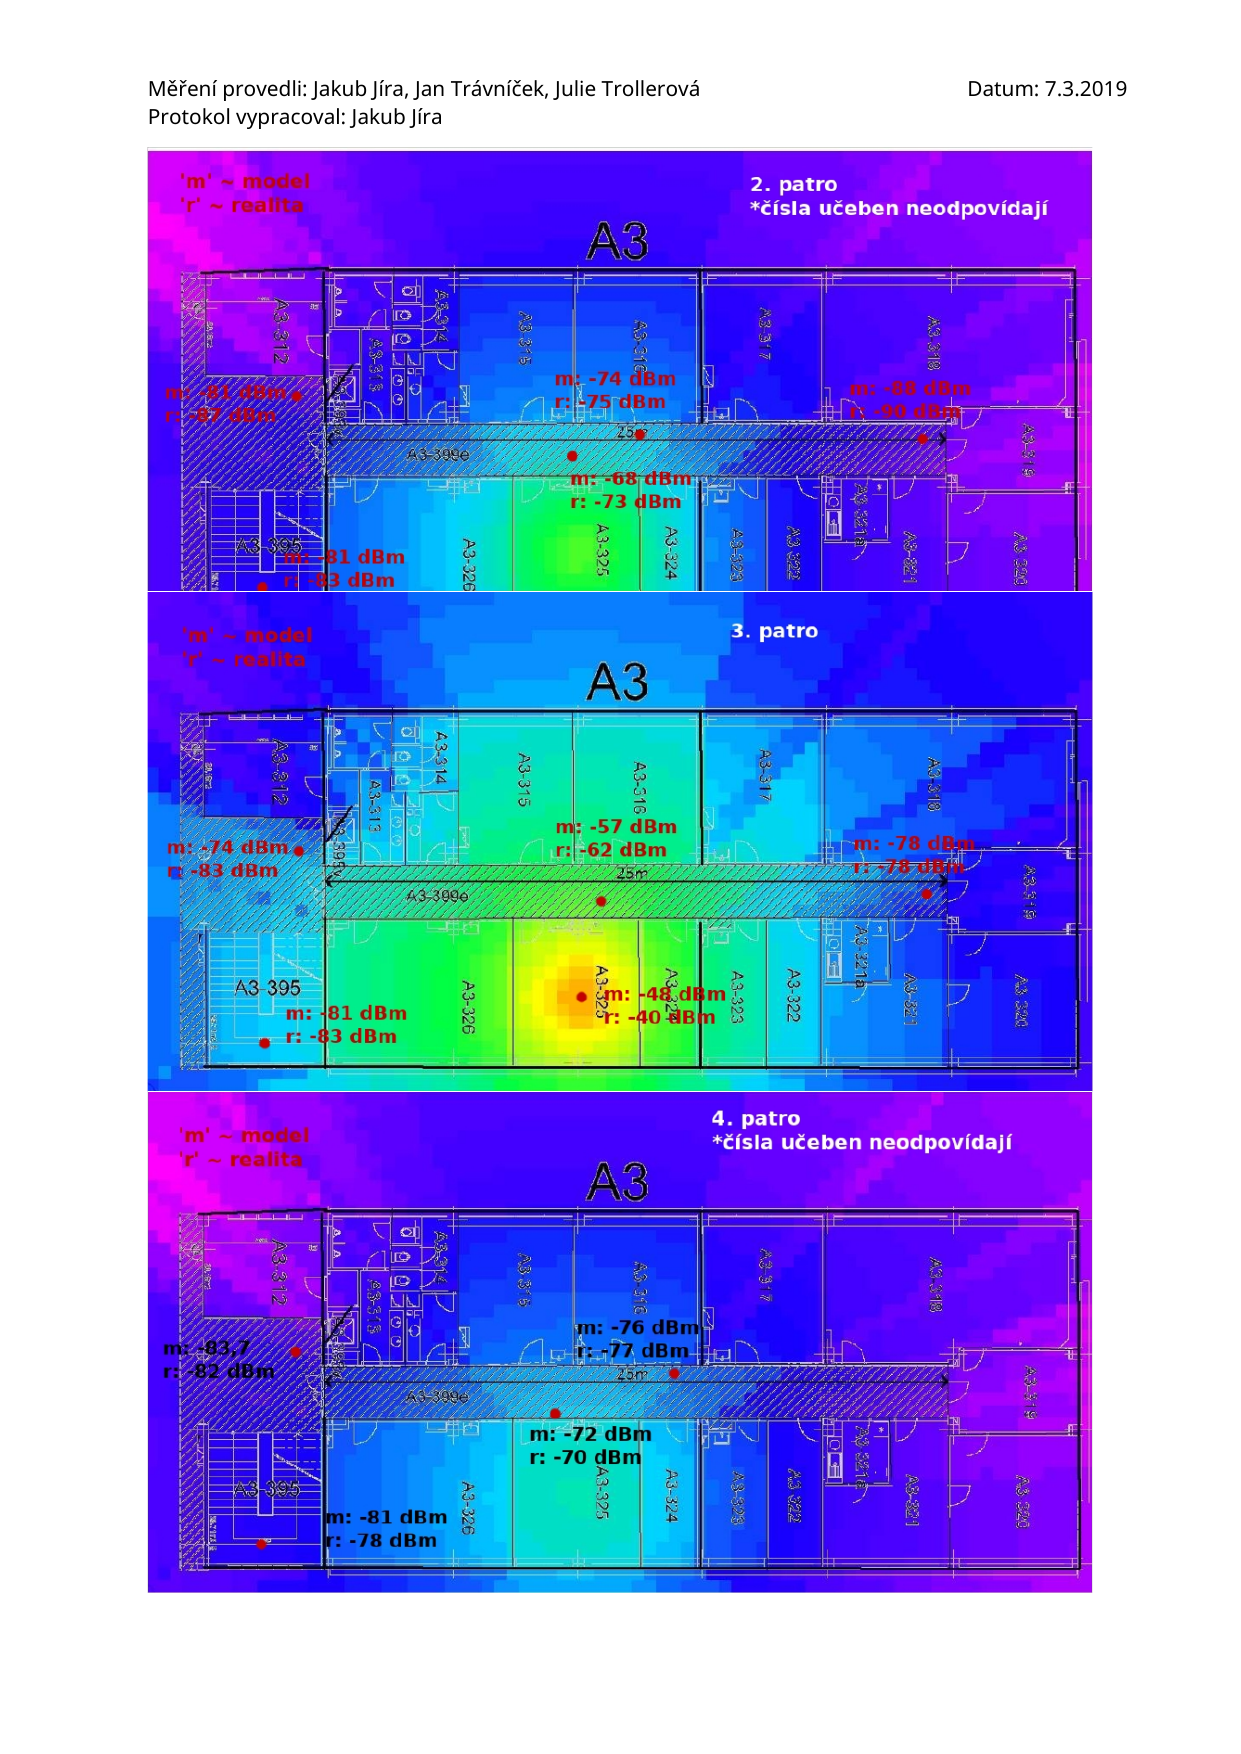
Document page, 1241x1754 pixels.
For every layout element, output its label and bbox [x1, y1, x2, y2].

picture [147, 147, 1093, 1593]
